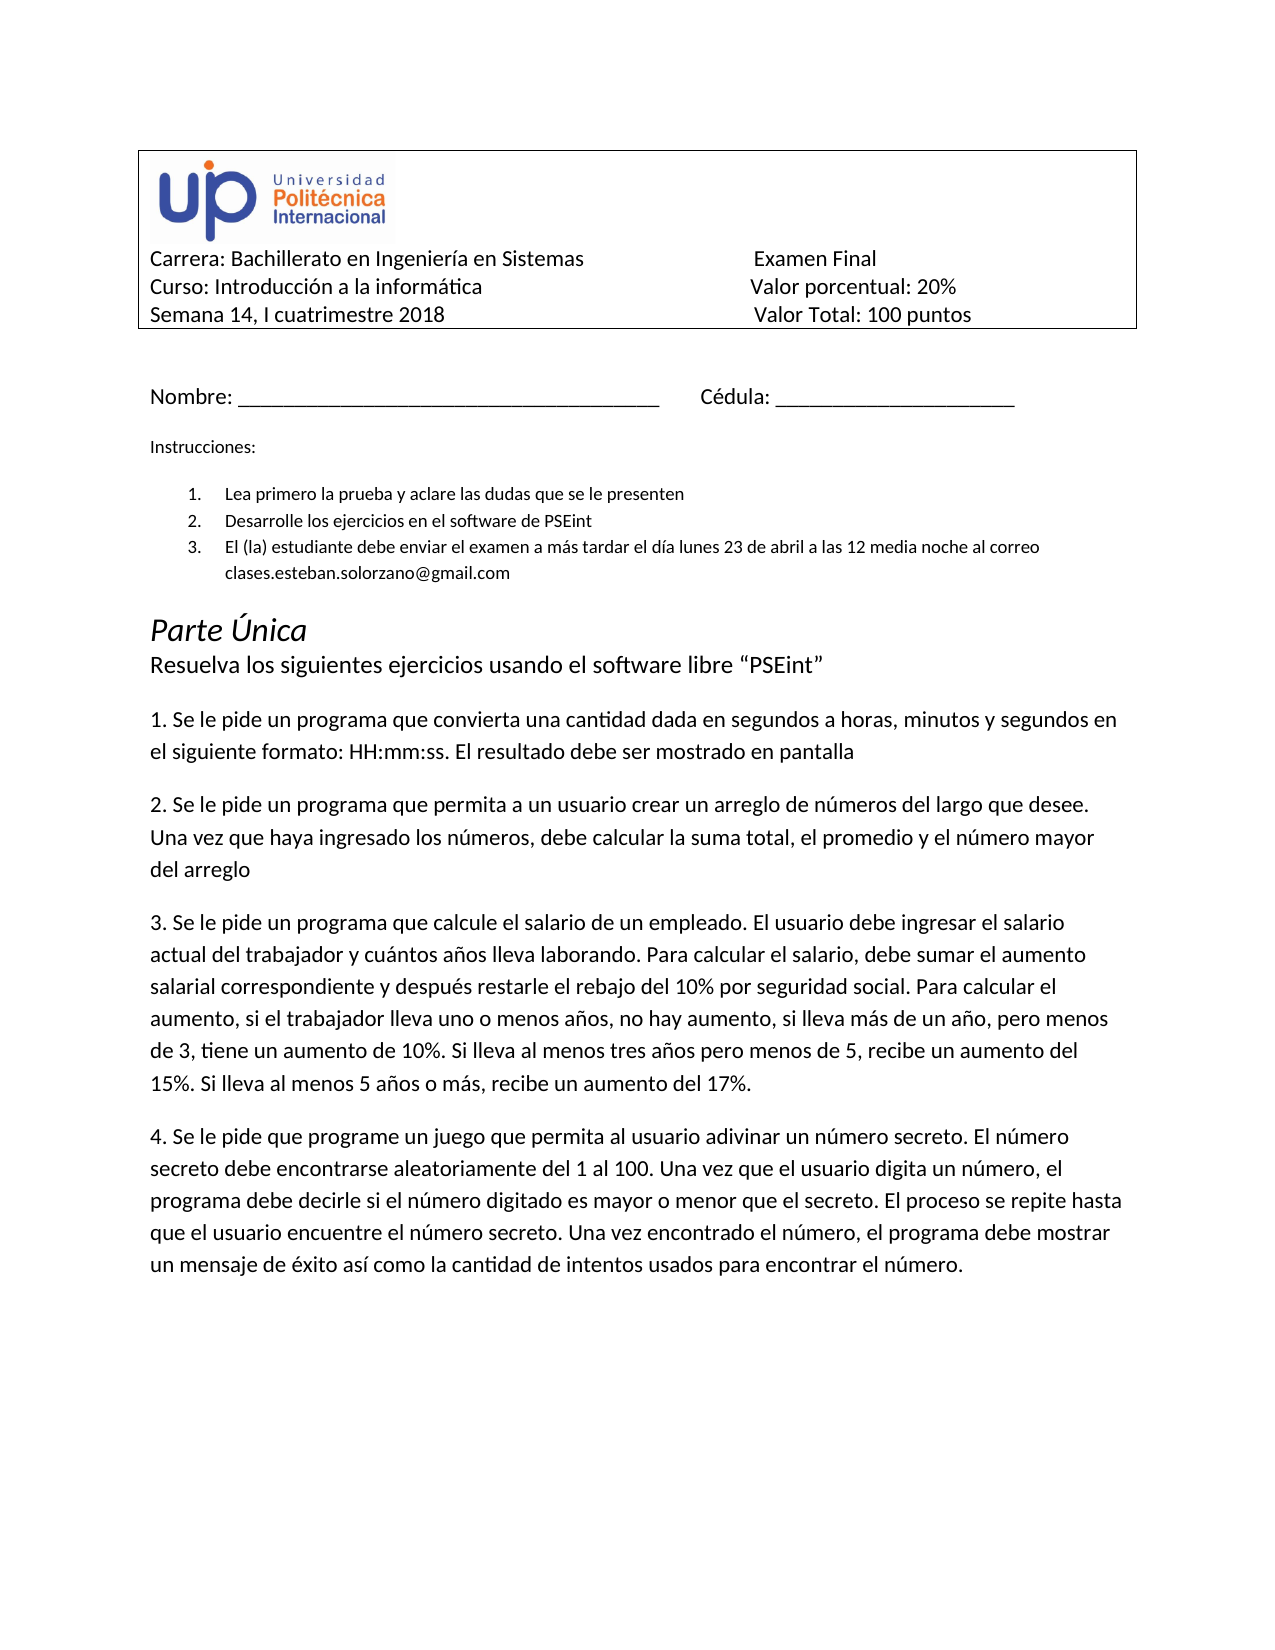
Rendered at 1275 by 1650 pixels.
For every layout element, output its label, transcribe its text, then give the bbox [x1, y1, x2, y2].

text 3. Se le pide un programa que calcule el salario de un empleado. El usuario debe ingresar el salario actual del trabajador y cuántos años lleva laborando. Para calcular el salario, debe sumar el aumento salarial correspondiente y después restarle el rebajo del 10% por seguridad social. Para calcular el aumento, si el trabajador lleva uno o menos años, no hay aumento, si lleva más de un año, pero menos de 3, tiene un aumento de 10%. Si lleva al menos tres años pero menos de 5, recibe un aumento del 15%. Si lleva al menos 5 años o más, recibe un aumento del 17%. [150, 908, 1125, 1097]
table_header Carrera: Bachillerato en Ingeniería en Sistemas Examen Final Curso: Introducción a la informática Valor porcentual: 20% Semana 14, I cuatrimestre 2018 Valor Total: 100 puntos [139, 151, 1136, 328]
text 1. Se le pide un programa que convierta una cantidad dada en segundos a horas, minutos y segundos en el siguiente formato: HH:mm:ss. El resultado debe ser mostrado en pantalla [150, 705, 1125, 765]
text 2. Se le pide un programa que permita a un usuario crear un arreglo de números del largo que desee. Una vez que haya ingresado los números, debe calcular la suma total, el promedio y el número mayor del arreglo [150, 790, 1125, 883]
list El (la) estudiante debe enviar el examen a más tardar el día lunes 23 de abril a las 12 media noche al correo clases.esteban.solorzano@gmail.com [187, 535, 1125, 584]
text 4. Se le pide que programe un juego que permita al usuario adivinar un número secreto. El número secreto debe encontrarse aleatoriamente del 1 al 100. Una vez que el usuario digita un número, el programa debe decirle si el número digitado es mayor o menor que el secreto. El proceso se repite hasta que el usuario encuentre el número secreto. Una vez encontrado el número, el programa debe mostrar un mensaje de éxito así como la cantidad de intentos usados para encontrar el número. [150, 1122, 1125, 1278]
picture [150, 151, 396, 244]
text Parte Única [150, 609, 1125, 649]
list Lea primero la prueba y aclare las dudas que se le presenten [187, 482, 1125, 505]
text Instrucciones: [150, 435, 1125, 458]
text Nombre: _____________________________________ Cédula: _____________________ [150, 382, 1125, 410]
list Desarrolle los ejercicios en el software de PSEint [187, 509, 1125, 532]
text Resuelva los siguientes ejercicios usando el software libre “PSEint” [150, 649, 1125, 680]
